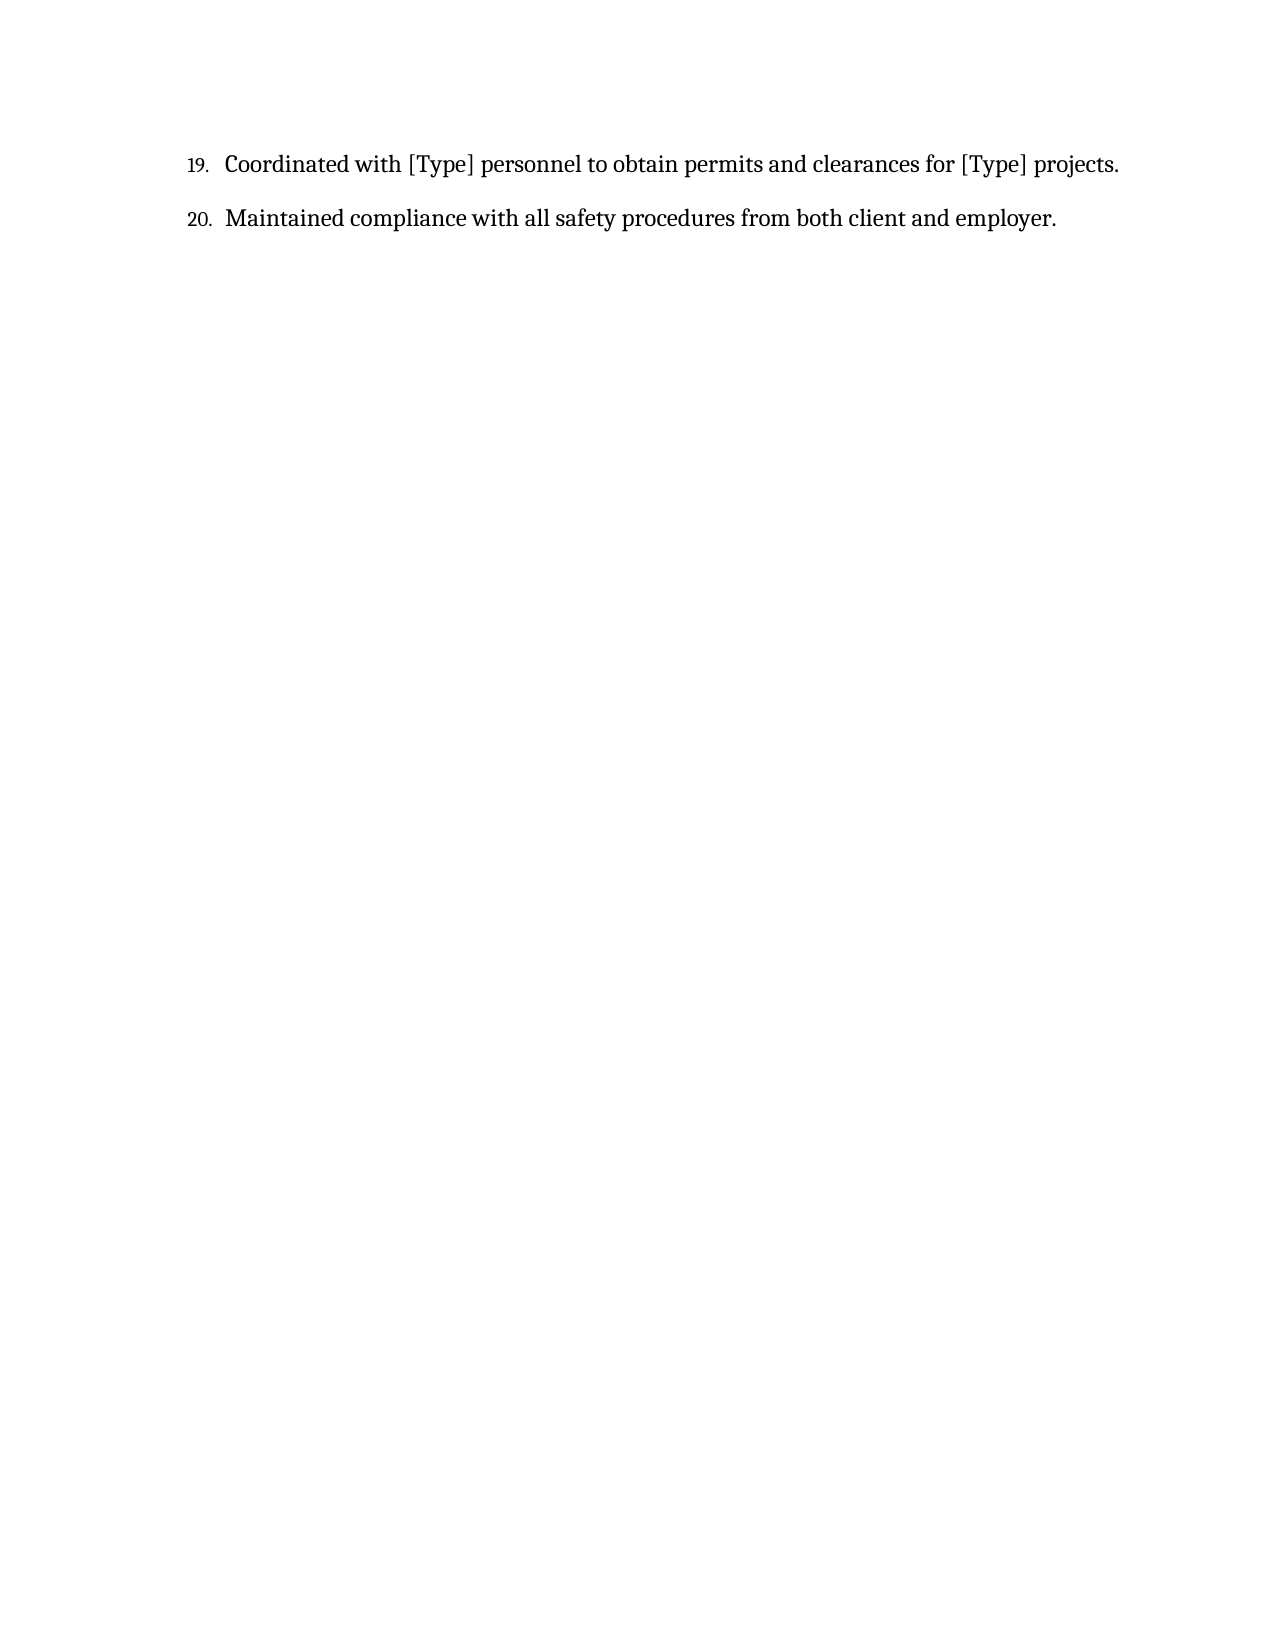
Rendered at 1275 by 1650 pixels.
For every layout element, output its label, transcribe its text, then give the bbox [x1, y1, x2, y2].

list Maintained compliance with all safety procedures from both client and employer. [187, 204, 1125, 233]
list Coordinated with [Type] personnel to obtain permits and clearances for [Type] projects. [187, 150, 1125, 179]
